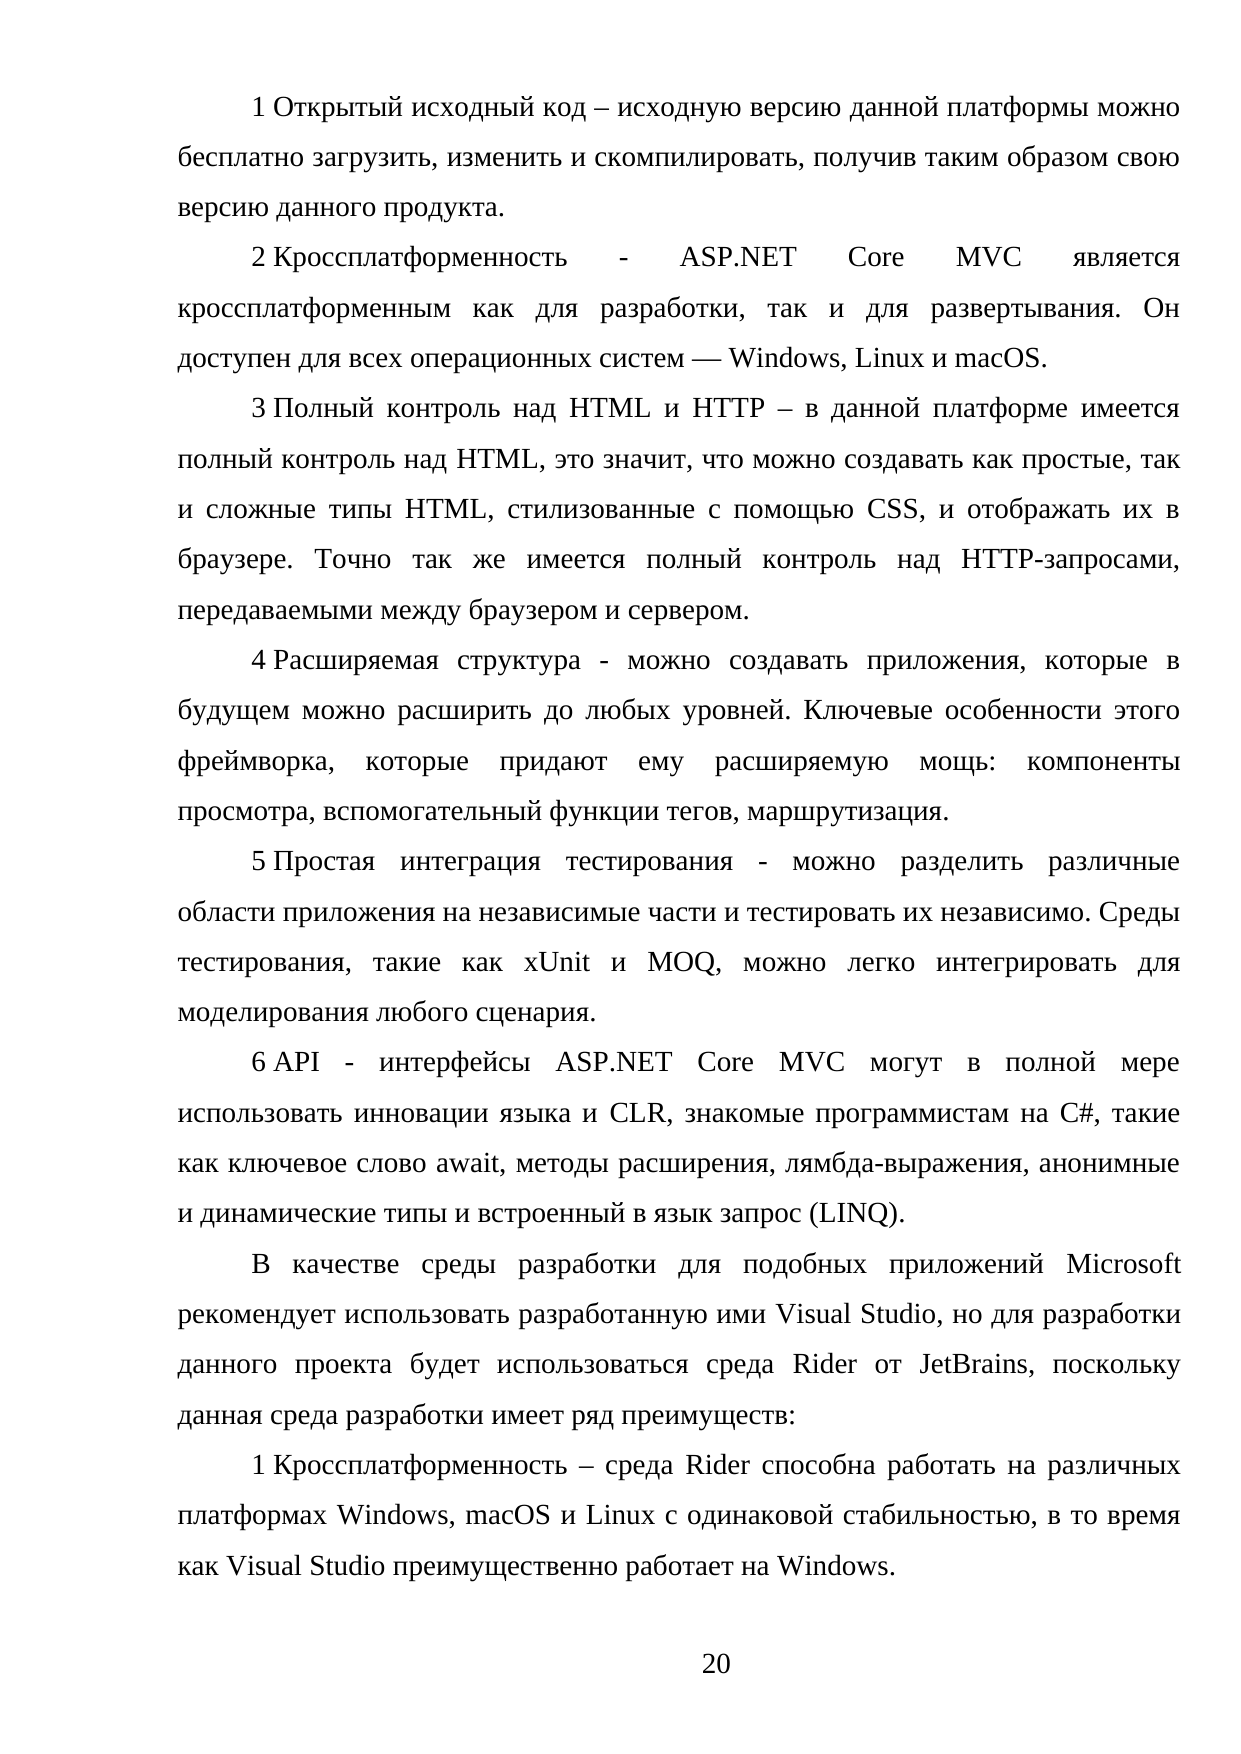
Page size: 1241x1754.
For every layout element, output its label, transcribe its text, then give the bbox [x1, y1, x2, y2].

list Простая интеграция тестирования - можно разделить различные области приложения на независимые части и тестировать их независимо. Среды тестирования, такие как xUnit и MOQ, можно легко интегрировать для моделирования любого сценария. [177, 843, 1181, 1028]
list В качестве среды разработки для подобных приложений Microsoft рекомендует использовать разработанную ими Visual Studio, но для разработки данного проекта будет использоваться среда Rider от JetBrains, поскольку данная среда разработки имеет ряд преимуществ: [177, 1246, 1181, 1430]
list Кроссплатформенность – среда Rider способна работать на различных платформах Windows, macOS и Linux с одинаковой стабильностью, в то время как Visual Studio преимущественно работает на Windows. [177, 1447, 1181, 1581]
list Открытый исходный код – исходную версию данной платформы можно бесплатно загрузить, изменить и скомпилировать, получив таким образом свою версию данного продукта. [177, 89, 1181, 223]
list Полный контроль над HTML и HTTP – в данной платформе имеется полный контроль над HTML, это значит, что можно создавать как простые, так и сложные типы HTML, стилизованные с помощью CSS, и отображать их в браузере. Точно так же имеется полный контроль над HTTP-запросами, передаваемыми между браузером и сервером. [177, 391, 1181, 625]
list Расширяемая структура - можно создавать приложения, которые в будущем можно расширить до любых уровней. Ключевые особенности этого фреймворка, которые придают ему расширяемую мощь: компоненты просмотра, вспомогательный функции тегов, маршрутизация. [177, 642, 1181, 827]
list API - интерфейсы ASP.NET Core MVC могут в полной мере использовать инновации языка и CLR, знакомые программистам на C#, такие как ключевое слово await, методы расширения, лямбда-выражения, анонимные и динамические типы и встроенный в язык запрос (LINQ). [177, 1044, 1181, 1229]
list Кроссплатформенность - ASP.NET Core MVC является кроссплатформенным как для разработки, так и для развертывания. Он доступен для всех операционных систем — Windows, Linux и macOS. [177, 239, 1181, 374]
